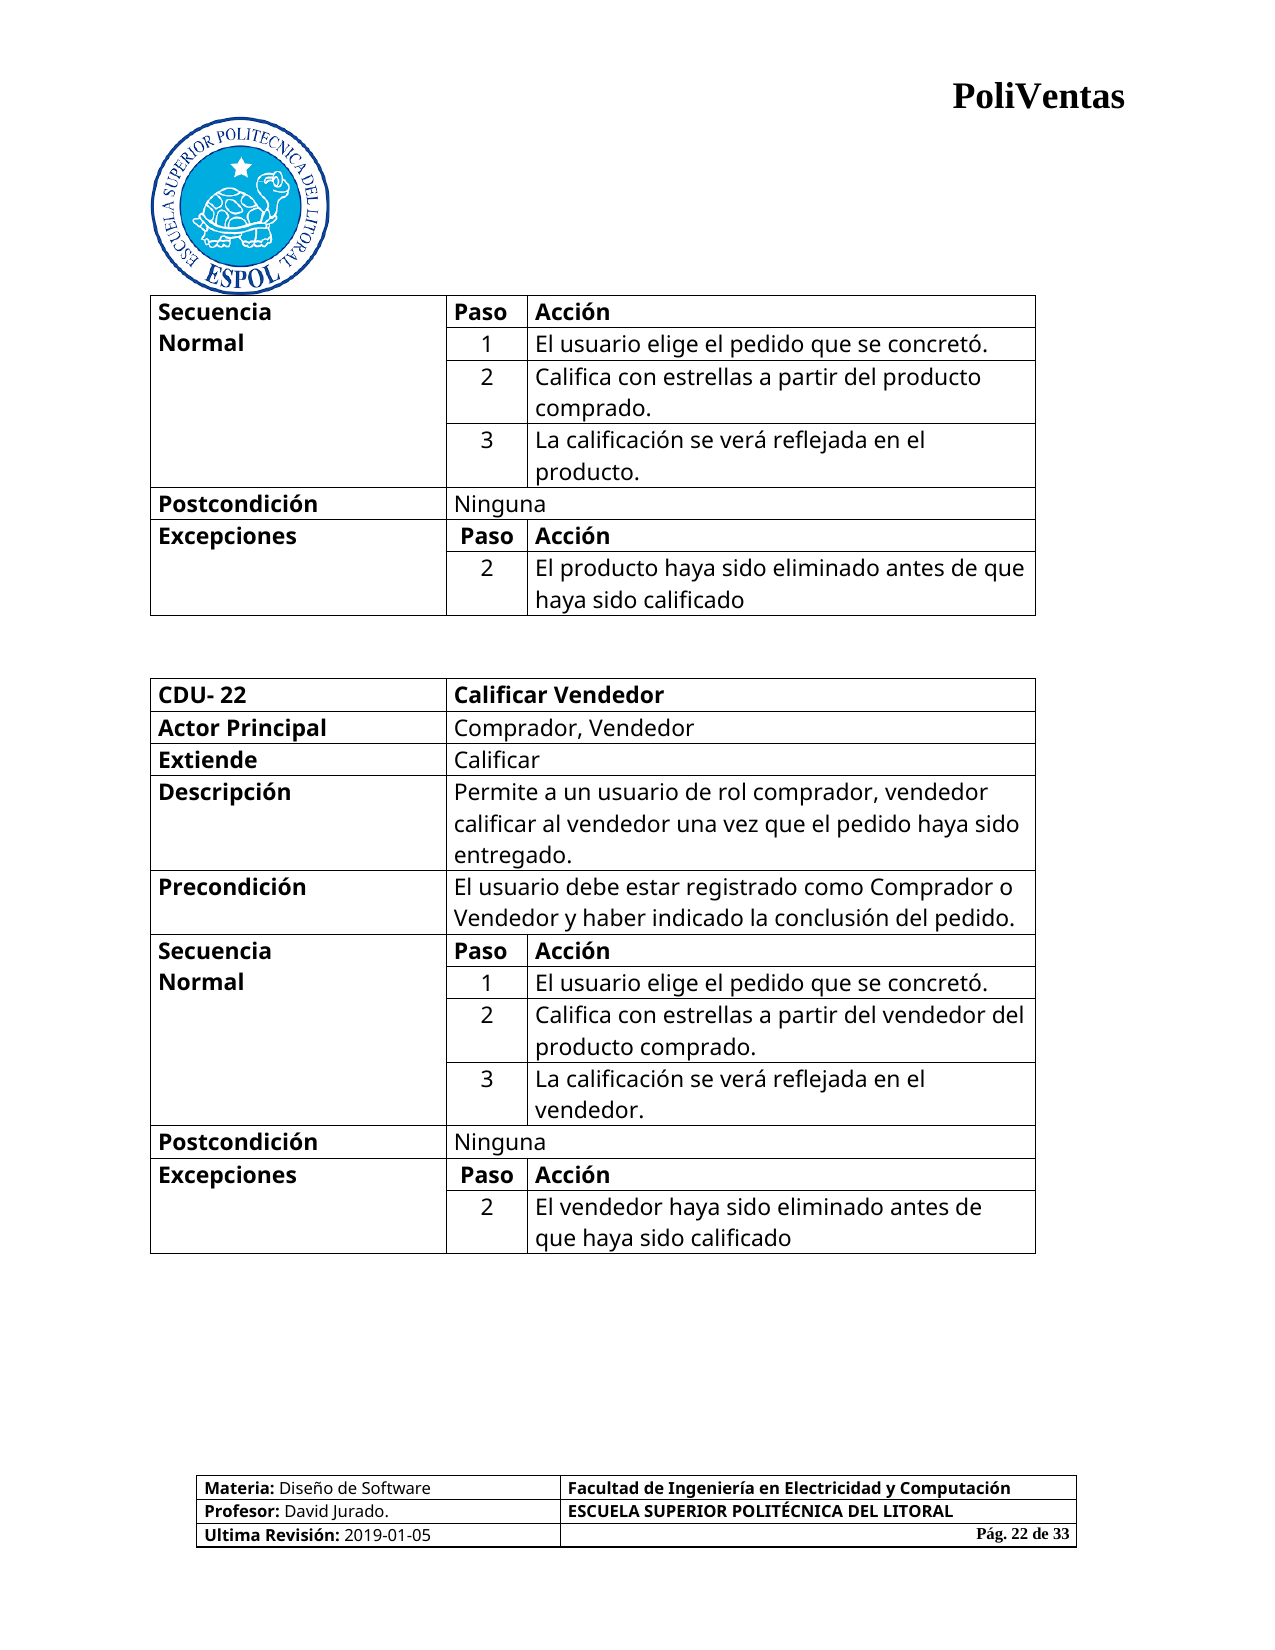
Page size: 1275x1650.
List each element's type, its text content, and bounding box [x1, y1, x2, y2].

table_cell El producto haya sido eliminado antes de que haya sido calificado [528, 552, 1035, 615]
table_cell 1 [447, 328, 527, 359]
table_cell El vendedor haya sido eliminado antes de que haya sido calificado [528, 1191, 1035, 1253]
table_cell 2 [447, 999, 527, 1062]
table_cell 1 [447, 967, 527, 998]
table_cell Paso [447, 1159, 527, 1190]
table_cell 2 [447, 1191, 527, 1253]
table_cell Paso [447, 296, 527, 327]
table_cell 2 [447, 552, 527, 615]
table_cell Paso [447, 520, 527, 551]
table_cell El usuario debe estar registrado como Comprador o Vendedor y haber indicado la conclusión del pedido. [447, 871, 1035, 933]
table_header CDU- 22 [151, 679, 446, 711]
table_cell El usuario elige el pedido que se concretó. [528, 328, 1035, 359]
table_cell Descripción [151, 776, 446, 870]
table_cell Paso [447, 935, 527, 966]
table_cell Acción [528, 520, 1035, 551]
table_cell Secuencia Normal [151, 296, 446, 487]
table_cell Excepciones [151, 520, 446, 615]
table_cell Ninguna [447, 1126, 1035, 1157]
table_cell Secuencia Normal [151, 935, 446, 1125]
table_cell Ninguna [447, 488, 1035, 519]
table_cell 2 [447, 361, 527, 423]
table_cell Acción [528, 296, 1035, 327]
table_cell El usuario elige el pedido que se concretó. [528, 967, 1035, 998]
table_cell Calificar [447, 744, 1035, 775]
table_cell Precondición [151, 871, 446, 933]
table_cell Postcondición [151, 488, 446, 519]
table_cell Permite a un usuario de rol comprador, vendedor calificar al vendedor una vez que el pedido haya sido entregado. [447, 776, 1035, 870]
table_cell La calificación se verá reflejada en el producto. [528, 424, 1035, 487]
table_cell Acción [528, 1159, 1035, 1190]
table_cell Excepciones [151, 1159, 446, 1253]
table_cell Califica con estrellas a partir del vendedor del producto comprado. [528, 999, 1035, 1062]
table_cell Acción [528, 935, 1035, 966]
picture [150, 116, 330, 295]
table_cell Actor Principal [151, 712, 446, 743]
table_cell 3 [447, 424, 527, 487]
table_cell Postcondición [151, 1126, 446, 1157]
table_cell La calificación se verá reflejada en el vendedor. [528, 1063, 1035, 1125]
table_cell 3 [447, 1063, 527, 1125]
table_cell Califica con estrellas a partir del producto comprado. [528, 361, 1035, 423]
table_cell Extiende [151, 744, 446, 775]
table_cell Comprador, Vendedor [447, 712, 1035, 743]
table_header Calificar Vendedor [447, 679, 1035, 711]
